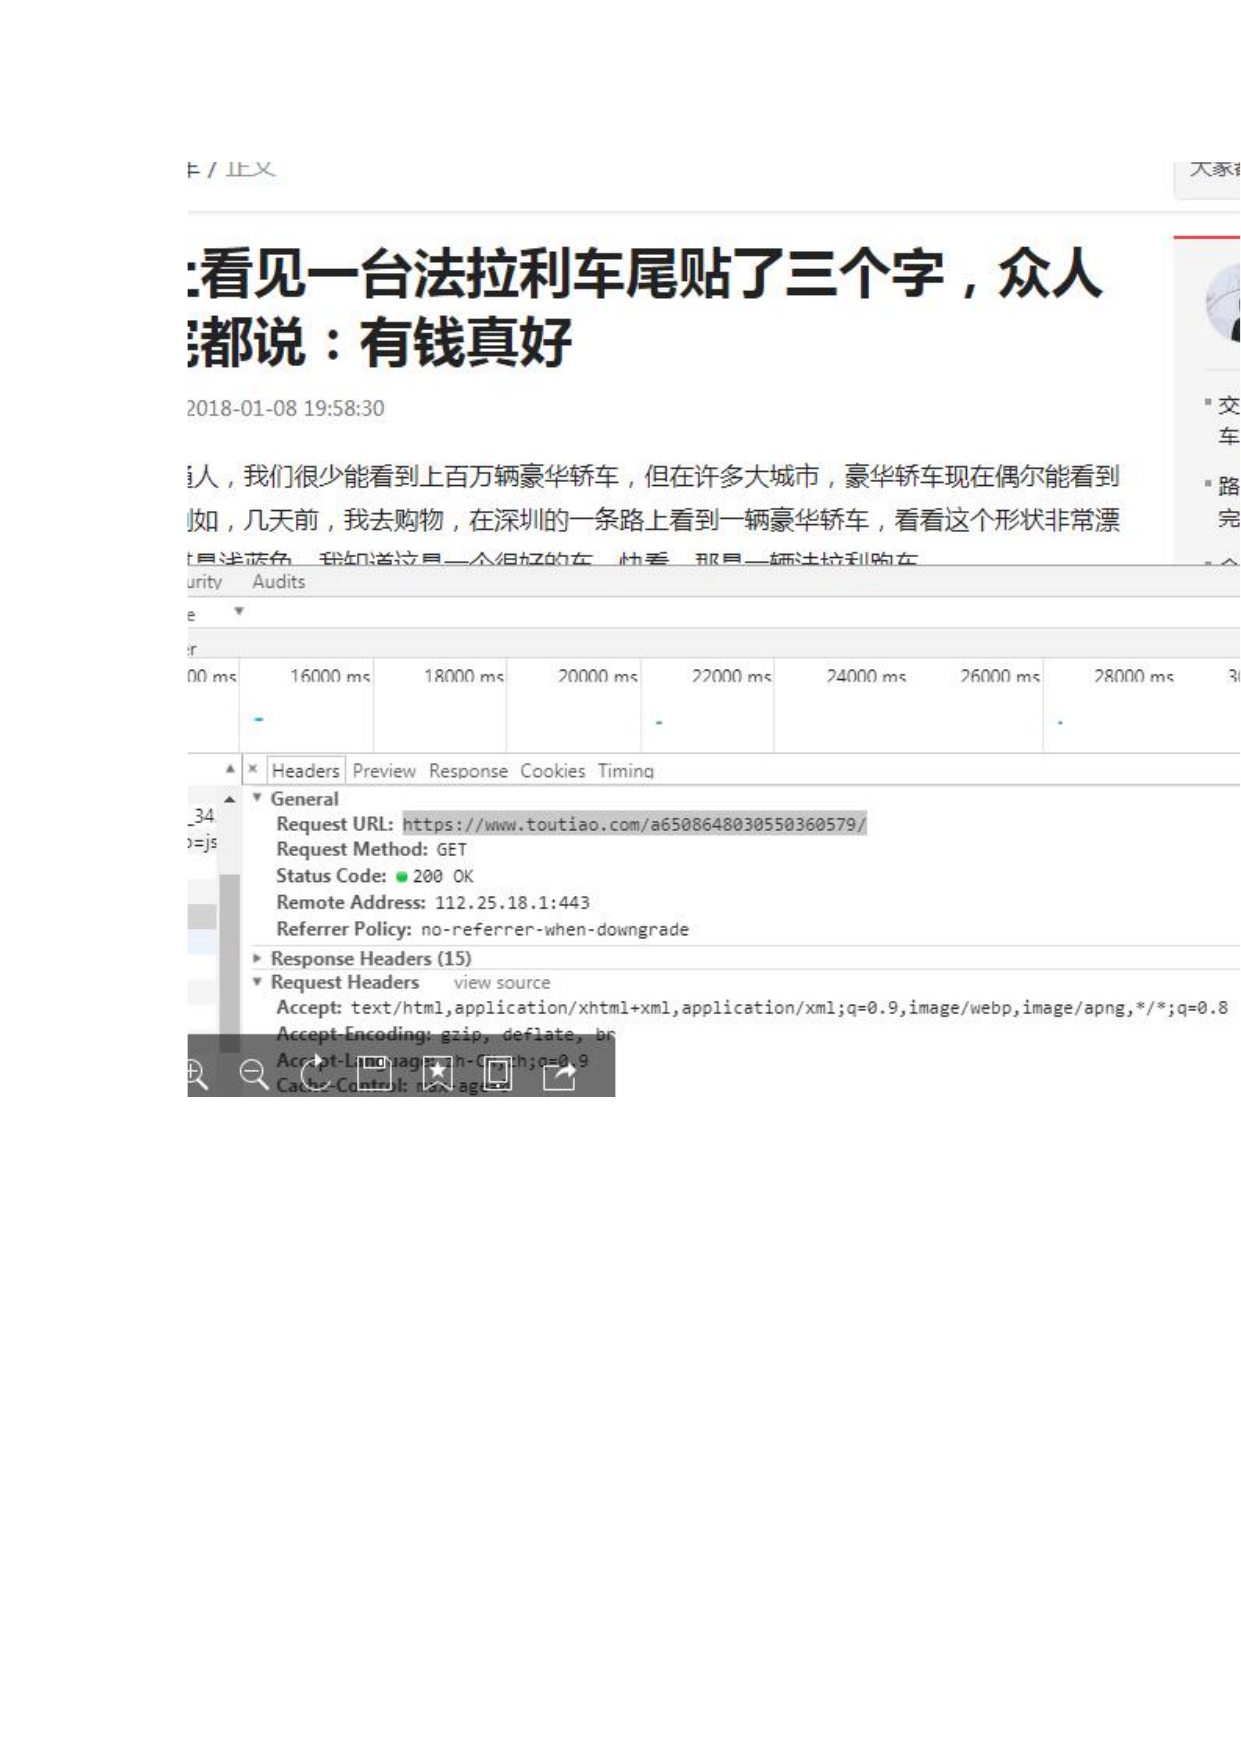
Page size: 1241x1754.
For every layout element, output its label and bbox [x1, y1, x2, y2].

picture [187, 162, 1241, 1097]
